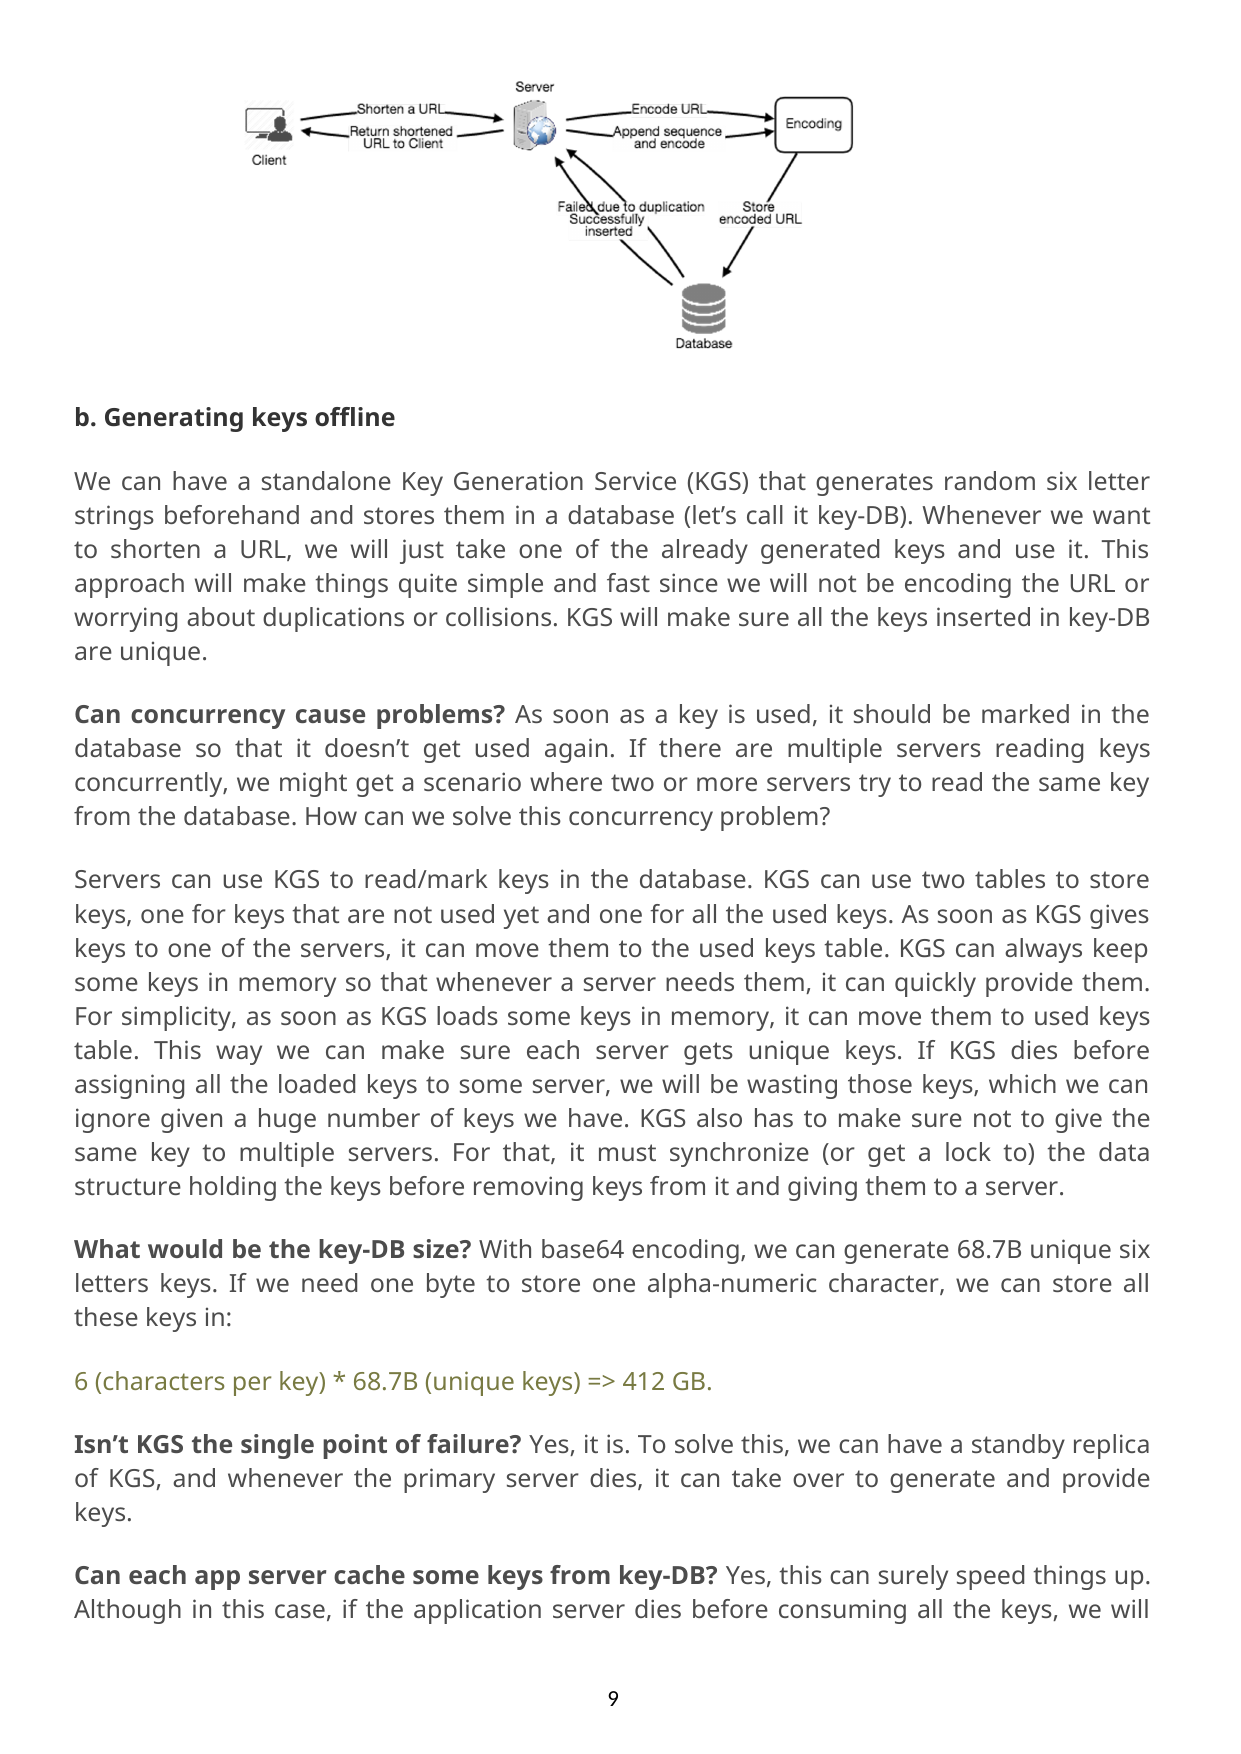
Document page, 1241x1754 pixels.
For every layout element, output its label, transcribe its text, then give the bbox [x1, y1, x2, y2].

text We can have a standalone Key Generation Service (KGS) that generates random six letter strings beforehand and stores them in a database (let’s call it key-DB). Whenever we want to shorten a URL, we will just take one of the already generated keys and use it. This approach will make things quite simple and fast since we will not be encoding the URL or worrying about duplications or collisions. KGS will make sure all the keys inserted in key-DB are unique. [74, 463, 1152, 668]
picture [73, 59, 1014, 369]
text What would be the key-DB size? With base64 encoding, we can generate 68.7B unique six letters keys. If we need one byte to store one alpha-numeric character, we can store all these keys in: [74, 1232, 1152, 1334]
text Servers can use KGS to read/mark keys in the database. KGS can use two tables to store keys, one for keys that are not used yet and one for all the used keys. As soon as KGS gives keys to one of the servers, it can move them to the used keys table. KGS can always keep some keys in memory so that whenever a server needs them, it can quickly provide them. For simplicity, as soon as KGS loads some keys in memory, it can move them to used keys table. This way we can make sure each server gets unique keys. If KGS dies before assigning all the loaded keys to some server, we will be wasting those keys, which we can ignore given a huge number of keys we have. KGS also has to make sure not to give the same key to multiple servers. For that, it must synchronize (or get a lock to) the data structure holding the keys before removing keys from it and giving them to a server. [74, 862, 1152, 1203]
text Isn’t KGS the single point of failure? Yes, it is. To solve this, we can have a standby replica of KGS, and whenever the primary server dies, it can take over to generate and provide keys. [74, 1427, 1152, 1529]
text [74, 1558, 1152, 1626]
text 6 (characters per key) * 68.7B (unique keys) => 412 GB. [74, 1363, 1152, 1397]
text Can concurrency cause problems? As soon as a key is used, it should be marked in the database so that it doesn’t get used again. If there are multiple servers reading keys concurrently, we might get a scenario where two or more servers try to read the same key from the database. How can we solve this concurrency problem? [74, 697, 1152, 833]
subtitle b. Generating keys offline [74, 400, 1152, 434]
